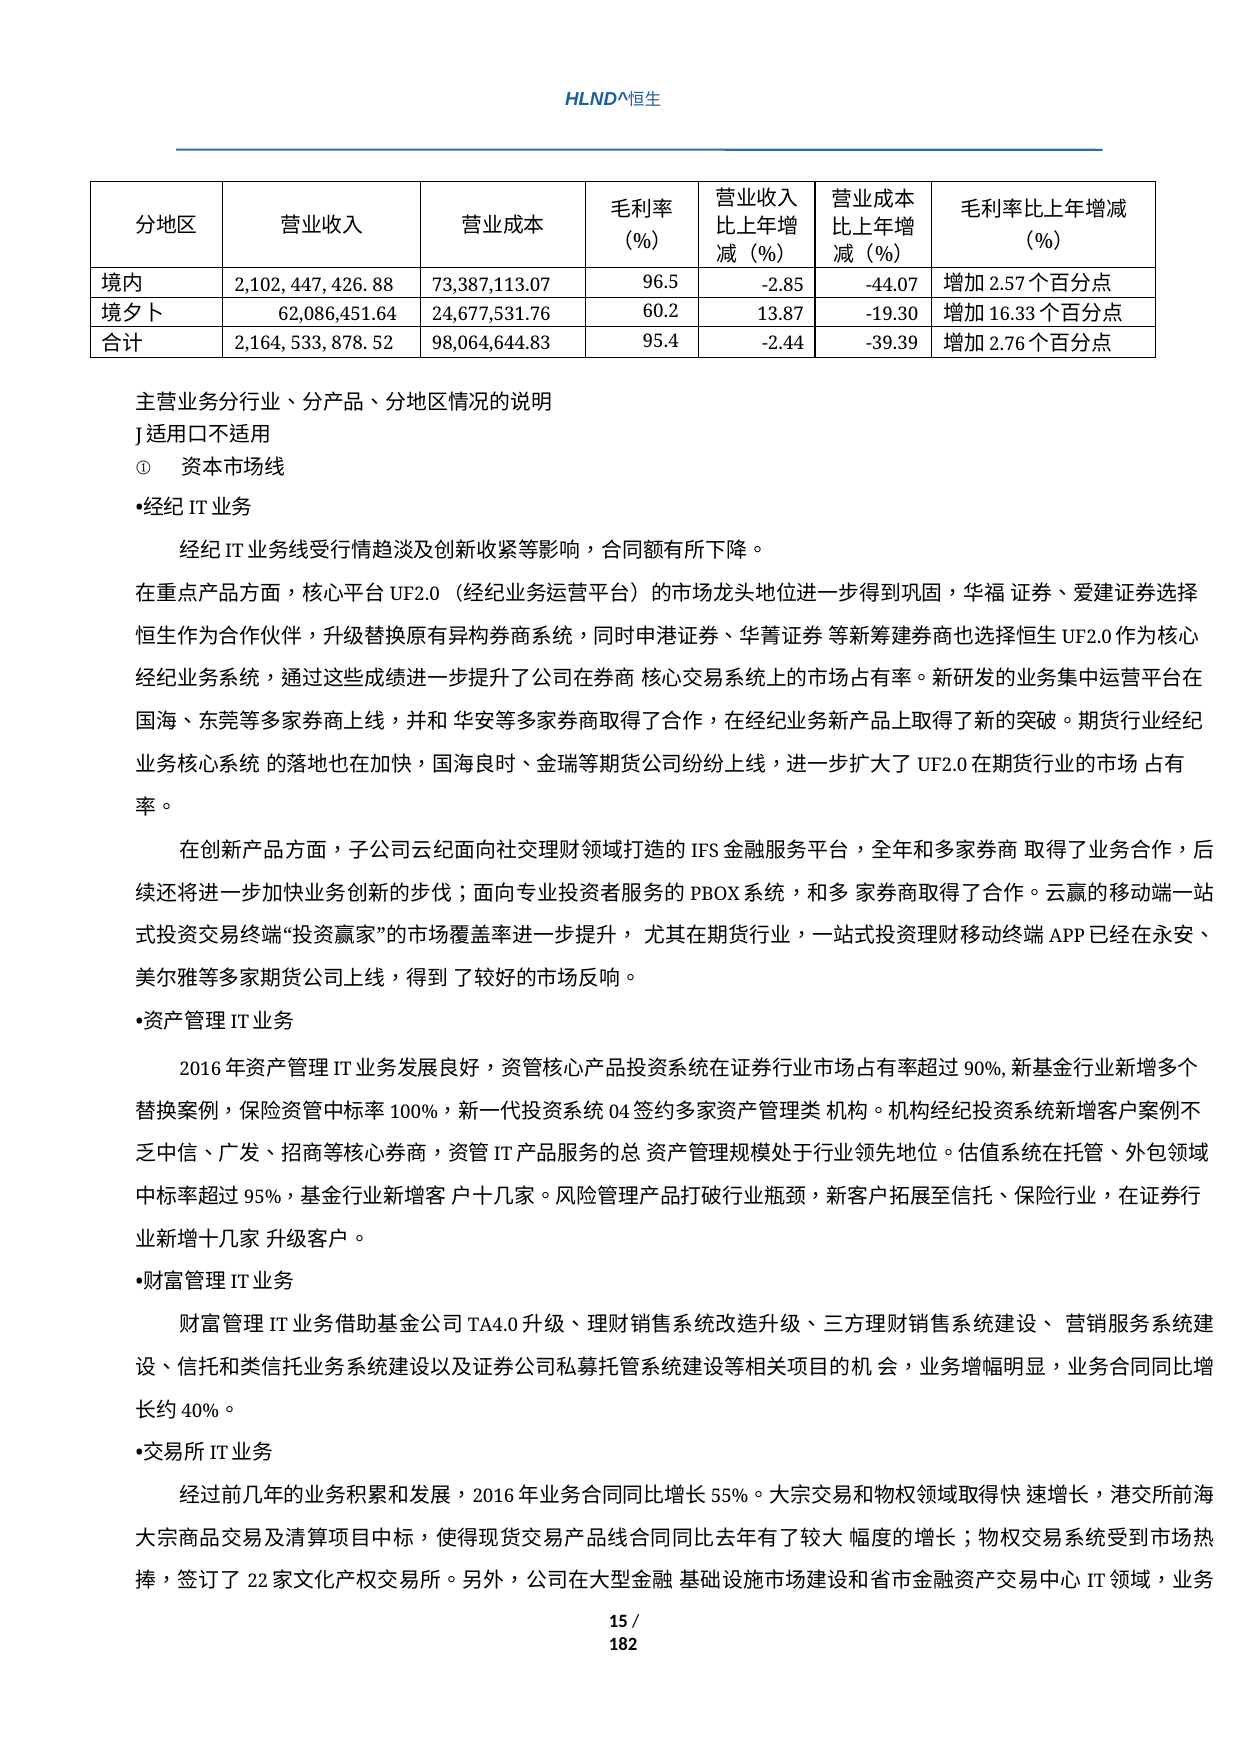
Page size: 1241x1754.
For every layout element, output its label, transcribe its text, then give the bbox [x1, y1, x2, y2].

text •经纪IT业务 [31, 480, 1215, 523]
text •财富管理IT业务 [31, 1255, 1215, 1297]
table_cell 营业收入 比上年增 减（%） [699, 182, 814, 267]
table_cell 增加2.76个百分点 [932, 327, 1155, 357]
table_cell 73,387,113.07 [421, 268, 585, 297]
table_cell 营业收入 [223, 182, 420, 267]
table_cell 98,064,644.83 [421, 327, 585, 357]
table_cell -19.30 [816, 298, 931, 326]
table_cell 分地区 [91, 182, 222, 267]
text •交易所IT业务 [31, 1426, 1215, 1468]
table_cell 增加2.57个百分点 [932, 268, 1155, 297]
table_cell 62,086,451.64 [223, 298, 420, 326]
table_cell 2,164, 533, 878. 52 [223, 327, 420, 357]
text •资产管理IT业务 [31, 994, 1215, 1037]
text 在创新产品方面，子公司云纪面向社交理财领域打造的IFS金融服务平台，全年和多家券商 取得了业务合作，后续还将进一步加快业务创新的步伐；面向专业投资者服务的PBOX系统，和多 家券商取得了合作。云赢的移动端一站式投资交易终端“投资赢家”的市场覆盖率进一步提升， 尤其在期货行业，一站式投资理财移动终端APP已经在永安、美尔雅等多家期货公司上线，得到 了较好的市场反响。 [135, 823, 1215, 994]
table_cell 增加16.33个百分点 [932, 298, 1155, 326]
table_cell 境内 [91, 268, 222, 297]
text 主营业务分行业、分产品、分地区情况的说明 [31, 387, 1215, 415]
text 2016年资产管理IT业务发展良好，资管核心产品投资系统在证券行业市场占有率超过90%, 新基金行业新增多个替换案例，保险资管中标率100%，新一代投资系统04签约多家资产管理类 机构。机构经纪投资系统新增客户案例不乏中信、广发、招商等核心券商，资管IT产品服务的总 资产管理规模处于行业领先地位。估值系统在托管、外包领域中标率超过95%，基金行业新增客 户十几家。风险管理产品打破行业瓶颈，新客户拓展至信托、保险行业，在证券行业新增十几家 升级客户。 [135, 1041, 1215, 1255]
table_cell -39.39 [816, 327, 931, 357]
table_cell 60.25 [586, 298, 698, 326]
table_cell 95.47 [586, 327, 698, 357]
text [135, 1468, 1215, 1596]
table_cell 毛利率比上年增减 （%） [932, 182, 1155, 267]
table_cell -2.44 [699, 327, 814, 357]
table_cell 毛利率 （%） [586, 182, 698, 267]
table_cell 境夕卜 [91, 298, 222, 326]
text J适用口不适用 [31, 419, 1215, 448]
table_cell 13.87 [699, 298, 814, 326]
table_cell 营业成本 比上年增 减（%） [816, 182, 931, 267]
text 经纪IT业务线受行情趋淡及创新收紧等影响，合同额有所下降。 [179, 523, 1215, 566]
table_cell 合计 [91, 327, 222, 357]
list 资本市场线 [31, 452, 1215, 480]
table_cell 营业成本 [421, 182, 585, 267]
table_cell 96.51 [586, 268, 698, 297]
table_cell -44.07 [816, 268, 931, 297]
table_cell -2.85 [699, 268, 814, 297]
text 在重点产品方面，核心平台UF2.0 （经纪业务运营平台）的市场龙头地位进一步得到巩固，华福 证券、爱建证券选择恒生作为合作伙伴，升级替换原有异构券商系统，同时申港证券、华菁证券 等新筹建券商也选择恒生UF2.0作为核心经纪业务系统，通过这些成绩进一步提升了公司在券商 核心交易系统上的市场占有率。新研发的业务集中运营平台在国海、东莞等多家券商上线，并和 华安等多家券商取得了合作，在经纪业务新产品上取得了新的突破。期货行业经纪业务核心系统 的落地也在加快，国海良时、金瑞等期货公司纷纷上线，进一步扩大了 UF2.0在期货行业的市场 占有率。 [135, 566, 1215, 823]
table_cell 2,102, 447, 426. 88 [223, 268, 420, 297]
table_cell 24,677,531.76 [421, 298, 585, 326]
text 财富管理IT业务借助基金公司TA4.0升级、理财销售系统改造升级、三方理财销售系统建设、 营销服务系统建设、信托和类信托业务系统建设以及证券公司私募托管系统建设等相关项目的机 会，业务增幅明显，业务合同同比增长约40%。 [135, 1297, 1215, 1426]
